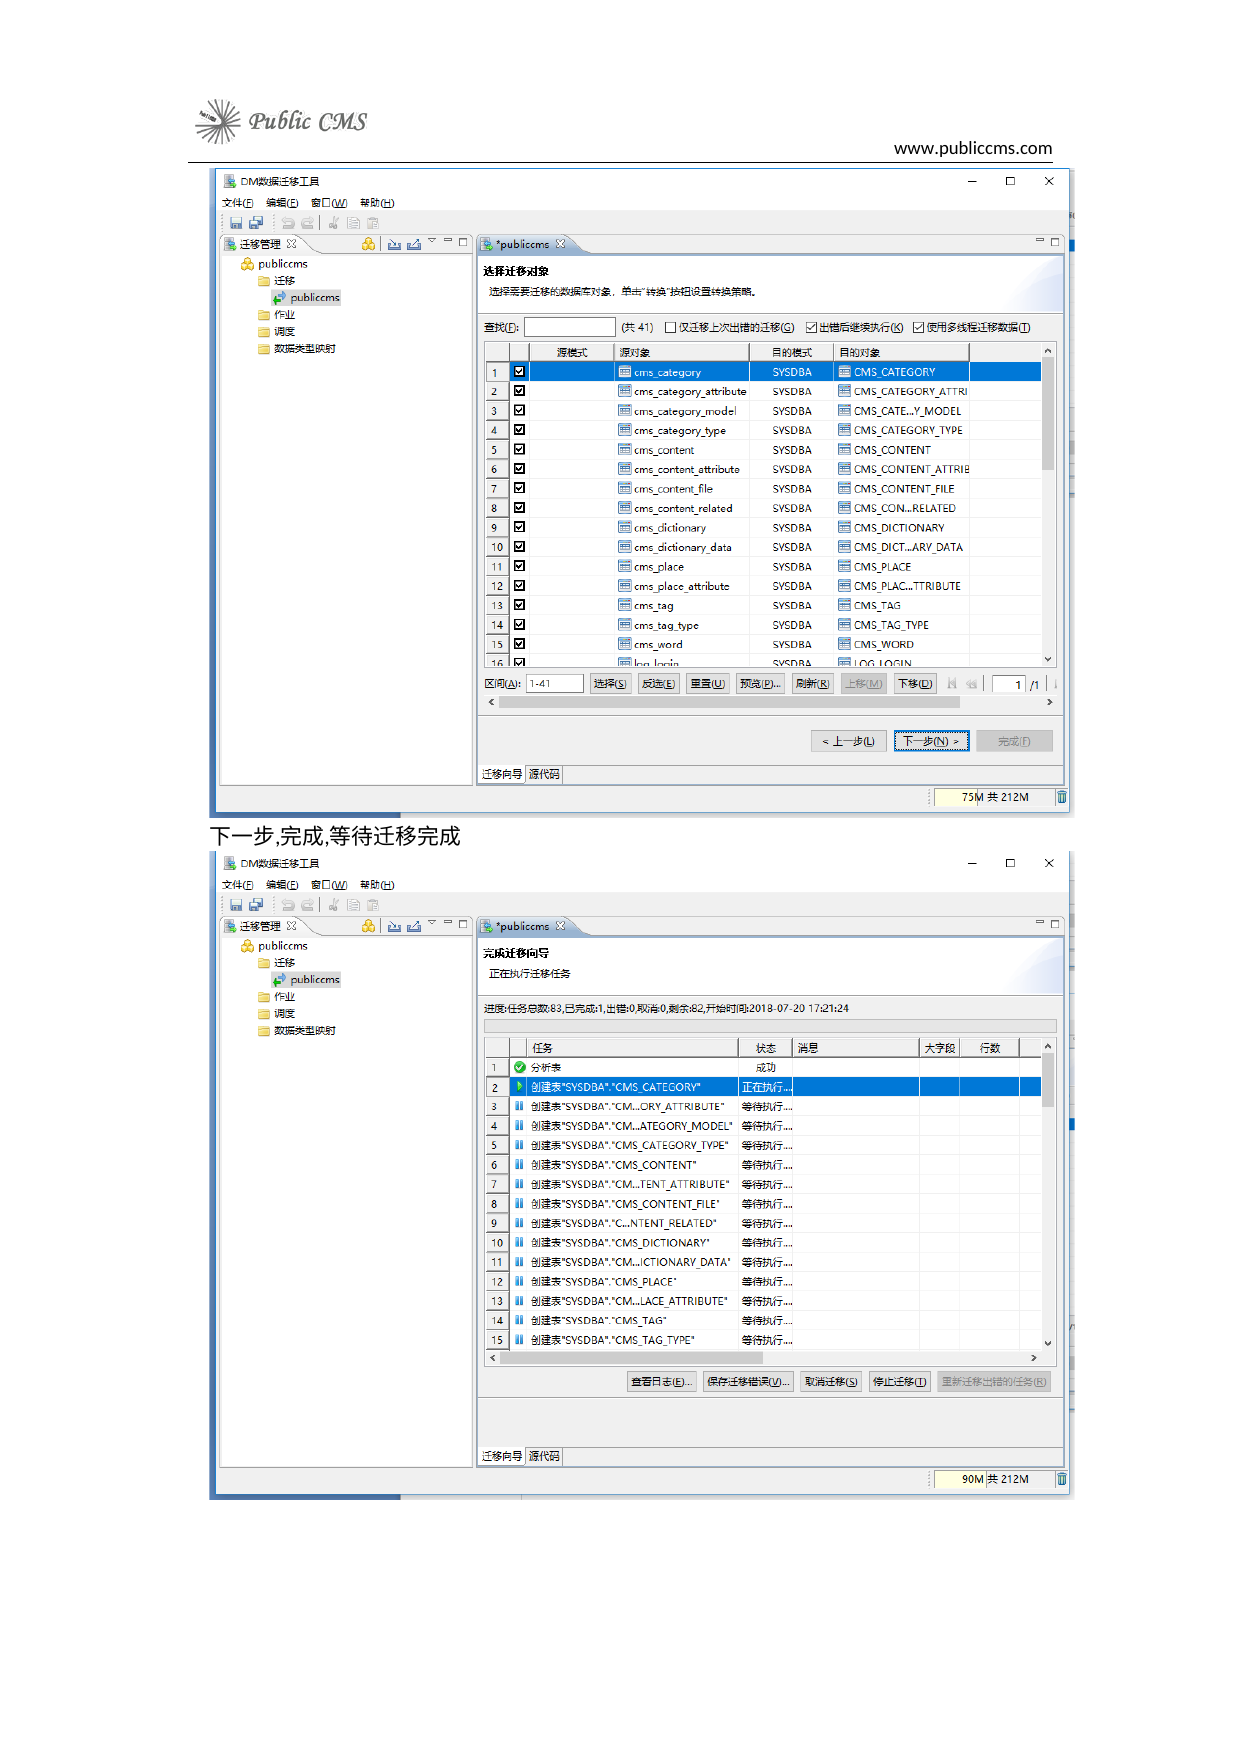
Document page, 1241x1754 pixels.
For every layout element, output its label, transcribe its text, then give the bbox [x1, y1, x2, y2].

picture [187, 88, 373, 155]
picture [209, 168, 1075, 818]
text 下一步,完成,等待迁移完成 [209, 818, 1053, 851]
picture [209, 851, 1075, 1500]
